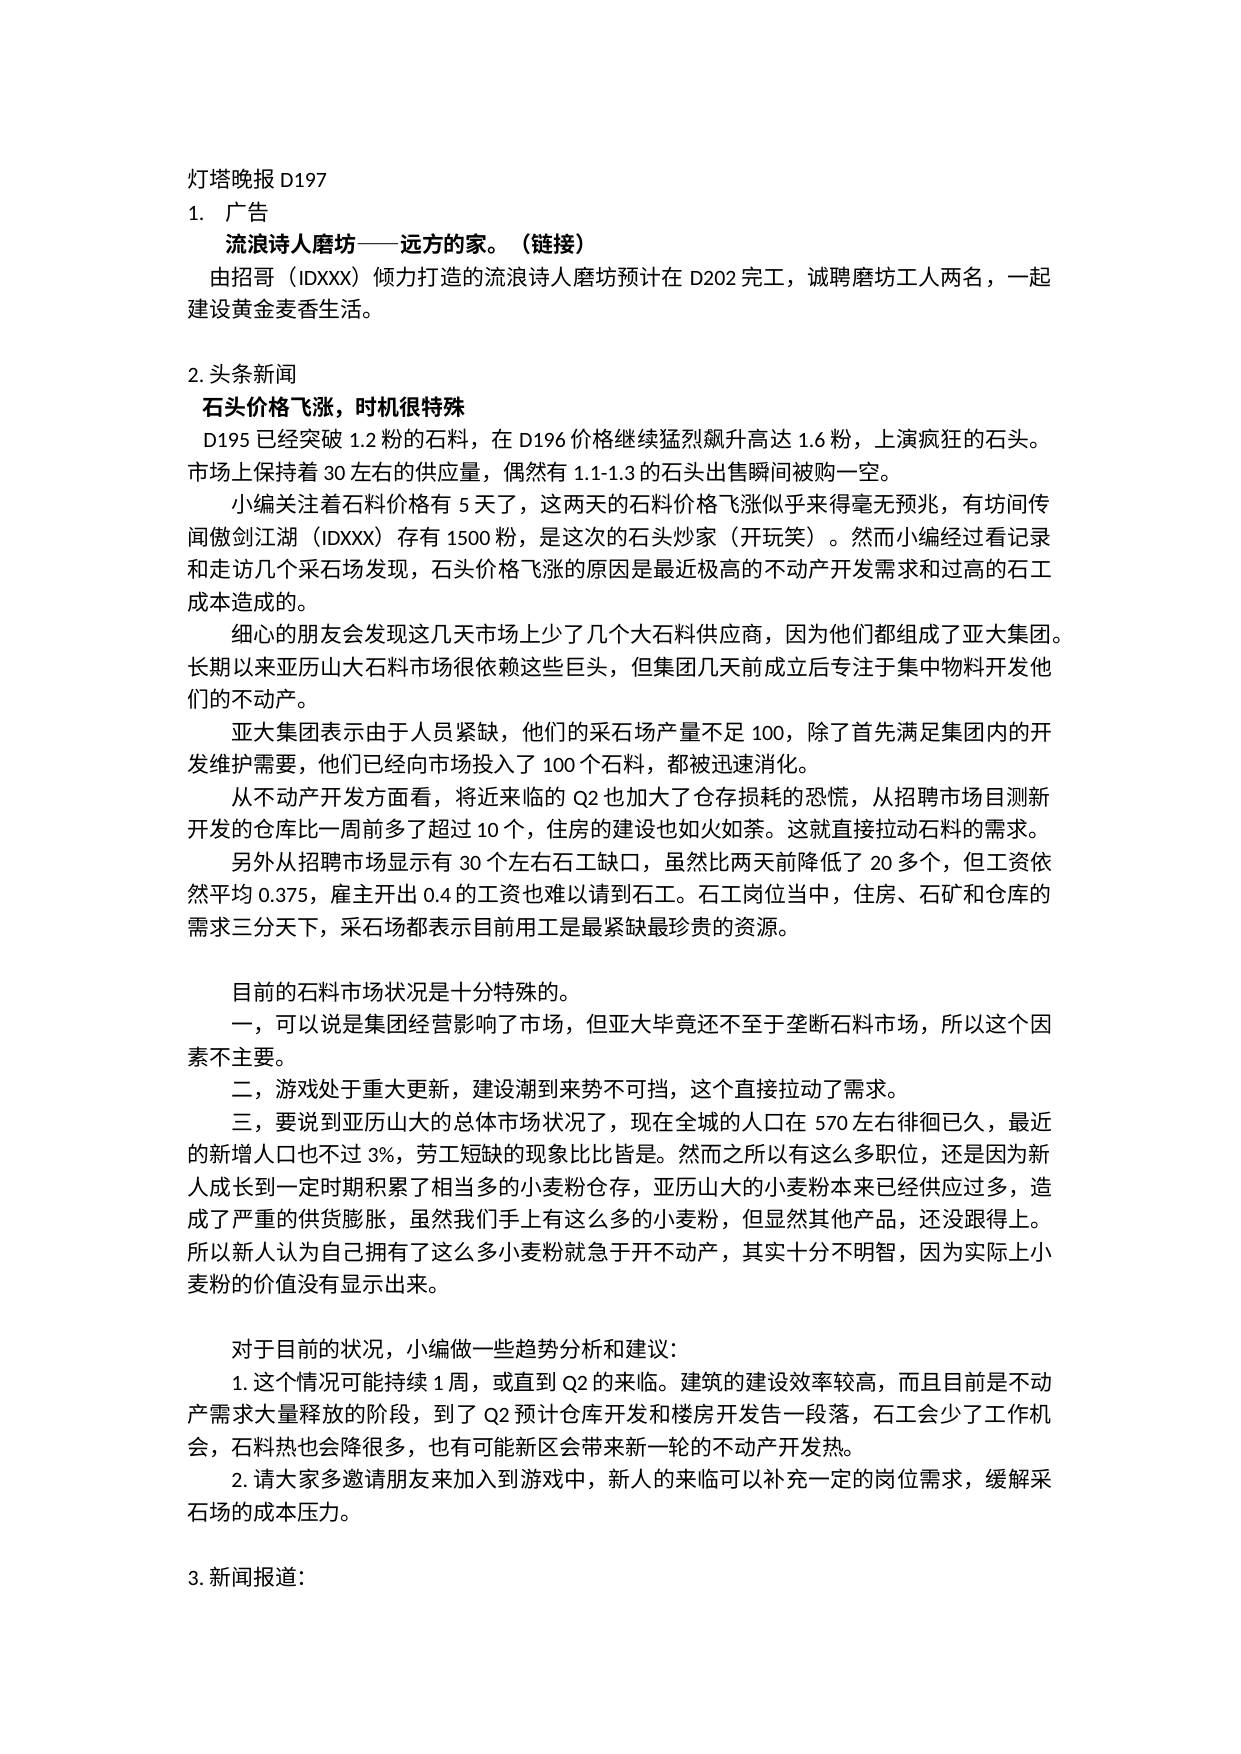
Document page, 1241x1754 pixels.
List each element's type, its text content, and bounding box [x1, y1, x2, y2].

text 目前的石料市场状况是十分特殊的。 [187, 974, 1053, 1007]
text 由招哥（IDXXX）倾力打造的流浪诗人磨坊预计在D202完工，诚聘磨坊工人两名，一起建设黄金麦香生活。 [187, 259, 1053, 324]
text 另外从招聘市场显示有30个左右石工缺口，虽然比两天前降低了20多个，但工资依然平均0.375，雇主开出0.4的工资也难以请到石工。石工岗位当中，住房、石矿和仓库的需求三分天下，采石场都表示目前用工是最紧缺最珍贵的资源。 [187, 844, 1053, 942]
text D195已经突破1.2粉的石料，在D196价格继续猛烈飙升高达1.6粉，上演疯狂的石头。市场上保持着30左右的供应量，偶然有1.1-1.3的石头出售瞬间被购一空。 [187, 422, 1053, 487]
text 一，可以说是集团经营影响了市场，但亚大毕竟还不至于垄断石料市场，所以这个因素不主要。 [187, 1007, 1053, 1072]
text 石头价格飞涨，时机很特殊 [187, 389, 1053, 422]
text 细心的朋友会发现这几天市场上少了几个大石料供应商，因为他们都组成了亚大集团。长期以来亚历山大石料市场很依赖这些巨头，但集团几天前成立后专注于集中物料开发他们的不动产。 [187, 617, 1053, 714]
list 广告 [187, 194, 1053, 227]
text 灯塔晚报 D197 [187, 162, 1053, 194]
text 亚大集团表示由于人员紧缺，他们的采石场产量不足100，除了首先满足集团内的开发维护需要，他们已经向市场投入了100个石料，都被迅速消化。 [187, 714, 1053, 779]
text 1. 这个情况可能持续1周，或直到Q2的来临。建筑的建设效率较高，而且目前是不动产需求大量释放的阶段，到了Q2预计仓库开发和楼房开发告一段落，石工会少了工作机会，石料热也会降很多，也有可能新区会带来新一轮的不动产开发热。 [187, 1364, 1053, 1462]
text 对于目前的状况，小编做一些趋势分析和建议： [187, 1332, 1053, 1364]
text 3. 新闻报道： [187, 1559, 1053, 1592]
text 2. 头条新闻 [187, 357, 1053, 389]
text 三，要说到亚历山大的总体市场状况了，现在全城的人口在570左右徘徊已久，最近的新增人口也不过3%，劳工短缺的现象比比皆是。然而之所以有这么多职位，还是因为新人成长到一定时期积累了相当多的小麦粉仓存，亚历山大的小麦粉本来已经供应过多，造成了严重的供货膨胀，虽然我们手上有这么多的小麦粉，但显然其他产品，还没跟得上。所以新人认为自己拥有了这么多小麦粉就急于开不动产，其实十分不明智，因为实际上小麦粉的价值没有显示出来。 [187, 1104, 1053, 1299]
text 从不动产开发方面看，将近来临的Q2也加大了仓存损耗的恐慌，从招聘市场目测新开发的仓库比一周前多了超过10个，住房的建设也如火如荼。这就直接拉动石料的需求。 [187, 779, 1053, 844]
text 2. 请大家多邀请朋友来加入到游戏中，新人的来临可以补充一定的岗位需求，缓解采石场的成本压力。 [187, 1462, 1053, 1527]
text 小编关注着石料价格有5天了，这两天的石料价格飞涨似乎来得毫无预兆，有坊间传闻傲剑江湖（IDXXX）存有1500粉，是这次的石头炒家（开玩笑）。然而小编经过看记录和走访几个采石场发现，石头价格飞涨的原因是最近极高的不动产开发需求和过高的石工成本造成的。 [187, 487, 1053, 617]
text 二，游戏处于重大更新，建设潮到来势不可挡，这个直接拉动了需求。 [187, 1072, 1053, 1104]
list 流浪诗人磨坊——远方的家。（链接） [225, 227, 1053, 259]
